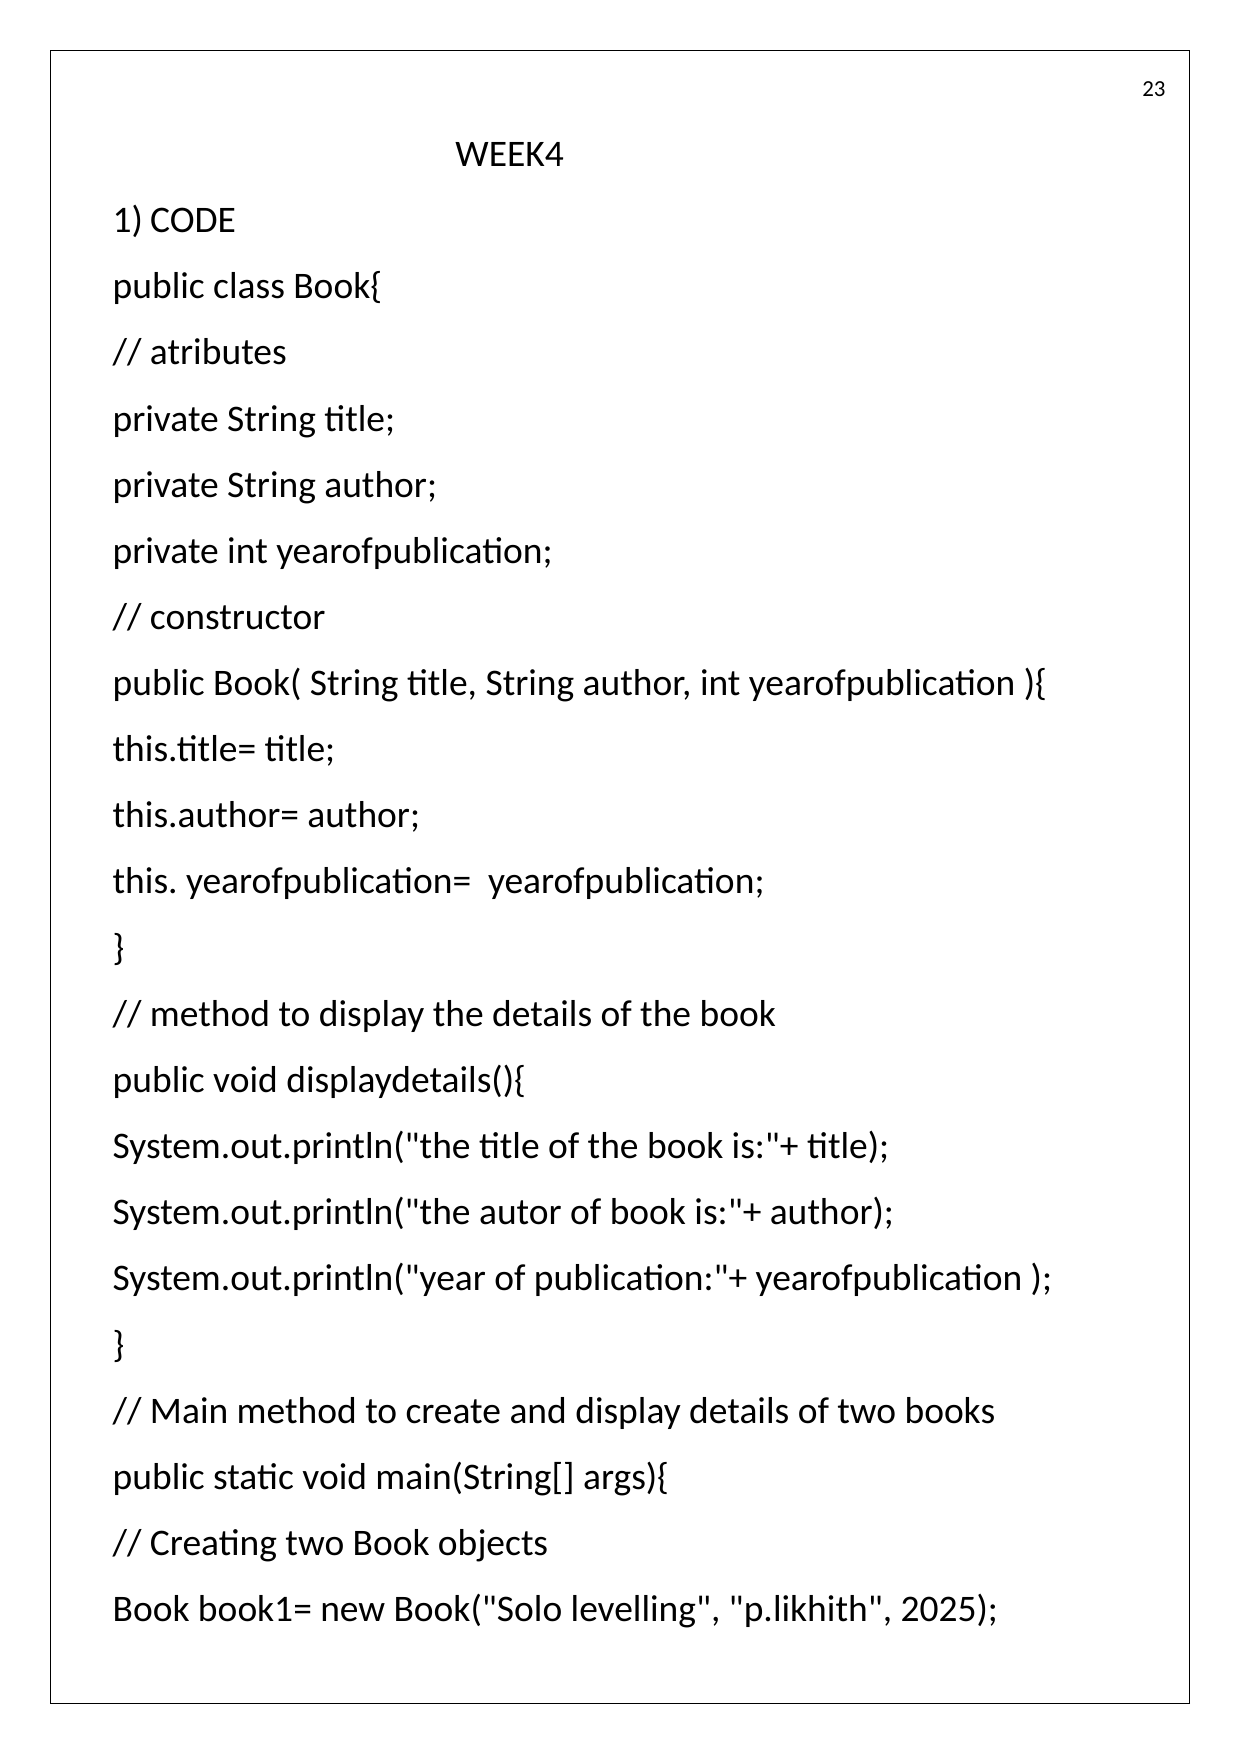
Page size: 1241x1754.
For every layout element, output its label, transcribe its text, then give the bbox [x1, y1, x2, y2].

text System.out.println("the autor of book is:"+ author); [112, 1188, 1165, 1234]
text public static void main(String[] args){ [112, 1453, 1165, 1499]
text private String author; [112, 461, 1165, 506]
text // constructor [112, 593, 1165, 639]
text WEEK4 [75, 130, 1165, 176]
text public void displaydetails(){ [112, 1056, 1165, 1102]
text this.title= title; [112, 725, 1165, 771]
text // Main method to create and display details of two books [112, 1387, 1165, 1432]
text public Book( String title, String author, int yearofpublication ){ [112, 659, 1165, 705]
text public class Book{ [112, 262, 1165, 308]
text } [112, 924, 1165, 969]
text private int yearofpublication; [112, 527, 1165, 573]
text System.out.println("the title of the book is:"+ title); [112, 1122, 1165, 1168]
text // method to display the details of the book [112, 990, 1165, 1036]
text } [112, 1321, 1165, 1366]
text // atributes [112, 328, 1165, 374]
text Book book1= new Book("Solo levelling", "p.likhith", 2025); [112, 1585, 1165, 1631]
text System.out.println("year of publication:"+ yearofpublication ); [112, 1254, 1165, 1300]
text // Creating two Book objects [112, 1519, 1165, 1565]
text this.author= author; [112, 791, 1165, 837]
text private String title; [112, 394, 1165, 440]
list CODE [112, 196, 1165, 242]
text this. yearofpublication= yearofpublication; [112, 857, 1165, 903]
